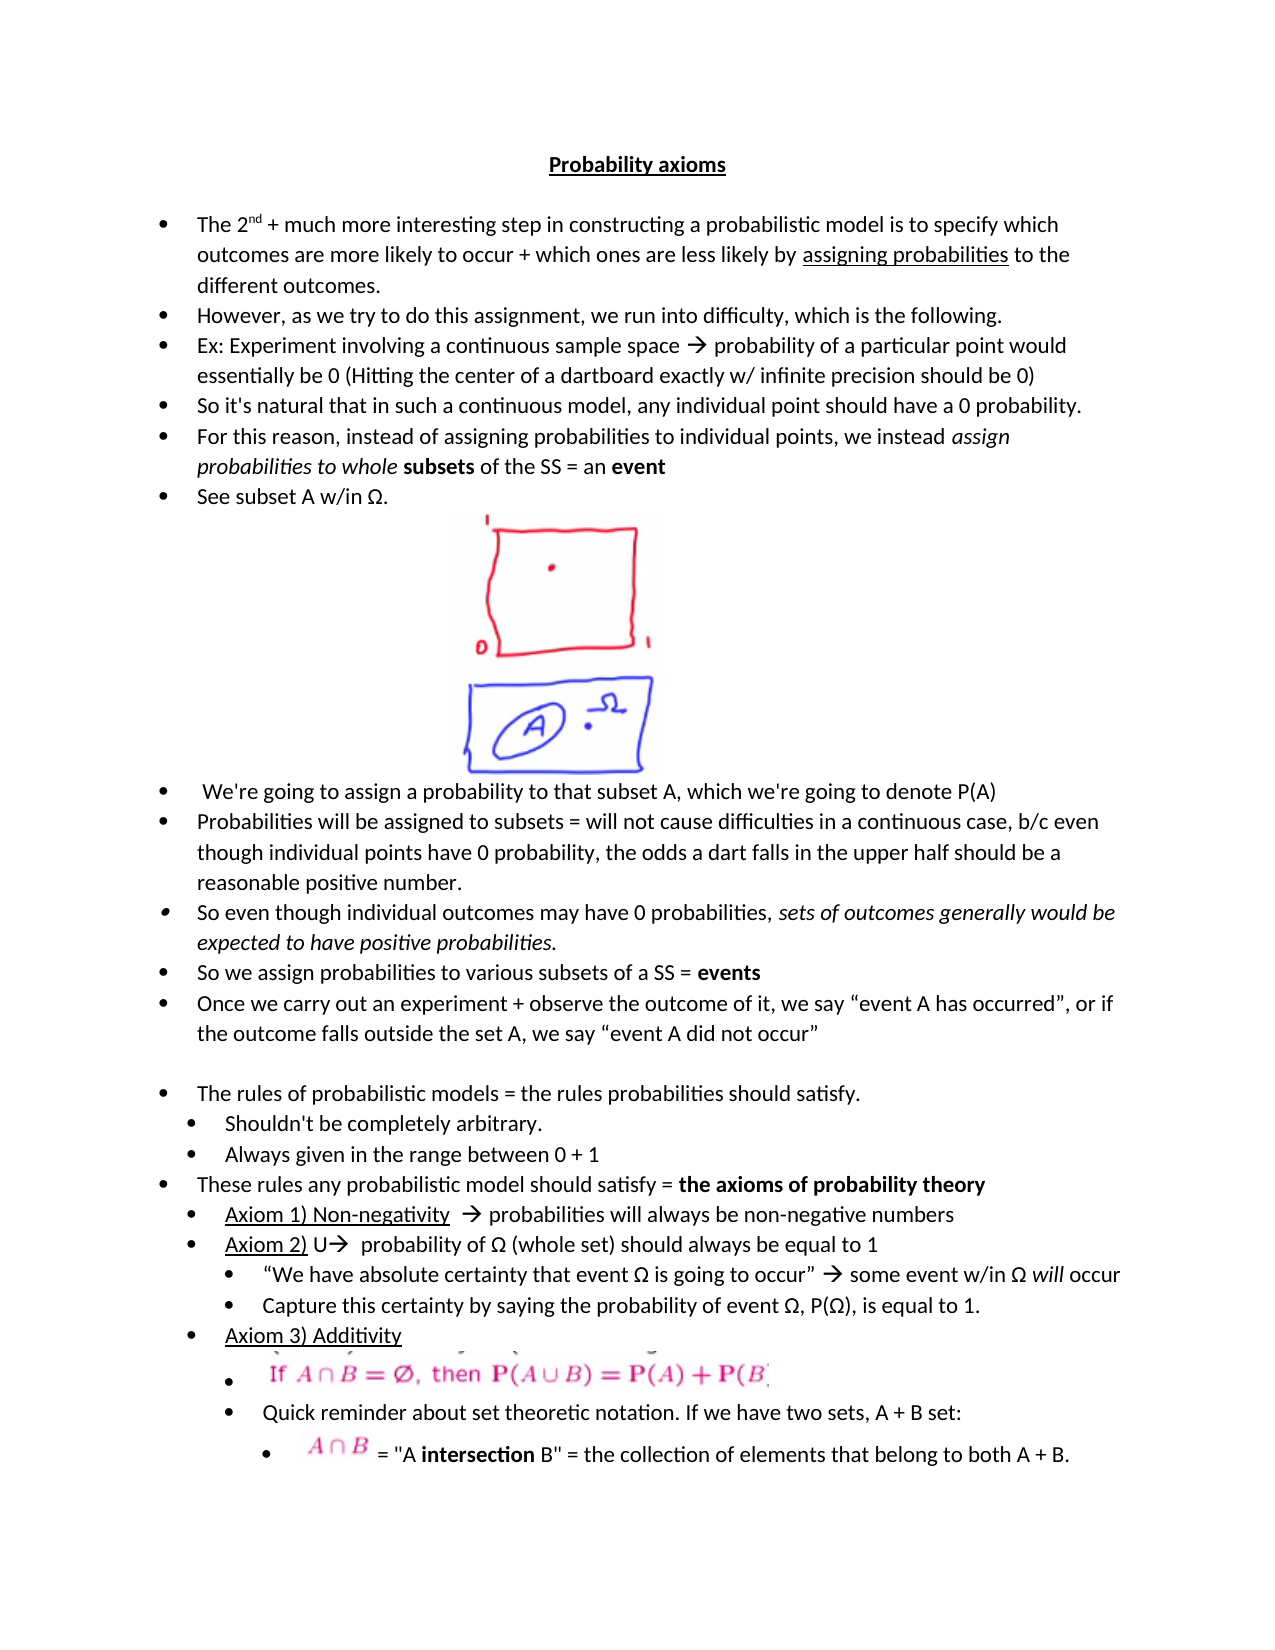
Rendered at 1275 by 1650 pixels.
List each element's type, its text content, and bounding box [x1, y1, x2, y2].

list We're going to assign a probability to that subset A, which we're going to denote P(A) [159, 777, 1125, 805]
list See subset A w/in Ω. [159, 482, 1125, 510]
list Axiom 1) Non-negativity probabilities will always be non-negative numbers [187, 1200, 1125, 1228]
list The 2nd + much more interesting step in constructing a probabilistic model is to specify which outcomes are more likely to occur + which ones are less likely by assigning probabilities to the different outcomes. [159, 210, 1125, 299]
list Axiom 3) Additivity [187, 1321, 1125, 1349]
list So we assign probabilities to various subsets of a SS = events [159, 958, 1125, 986]
list These rules any probabilistic model should satisfy = the axioms of probability theory [159, 1170, 1125, 1198]
list So even though individual outcomes may have 0 probabilities, sets of outcomes generally would be expected to have positive probabilities. [159, 898, 1125, 956]
list Always given in the range between 0 + 1 [187, 1140, 1125, 1168]
list Probabilities will be assigned to subsets = will not cause difficulties in a continuous case, b/c even though individual points have 0 probability, the odds a dart falls in the upper half should be a reasonable positive number. [159, 807, 1125, 896]
picture [450, 512, 668, 775]
list Once we carry out an experiment + observe the outcome of it, we say “event A has occurred”, or if the outcome falls outside the set A, we say “event A did not occur” [159, 989, 1125, 1047]
list = "A intersection B" = the collection of elements that belong to both A + B. [262, 1428, 1125, 1468]
list However, as we try to do this assignment, we run into difficulty, which is the following. [159, 301, 1125, 329]
list The rules of probabilistic models = the rules probabilities should satisfy. [159, 1079, 1125, 1107]
list Axiom 2) U probability of Ω (whole set) should always be equal to 1 [187, 1230, 1125, 1258]
list So it's natural that in such a continuous model, any individual point should have a 0 probability. [159, 392, 1125, 420]
picture [300, 1427, 372, 1463]
list For this reason, instead of assigning probabilities to individual points, we instead assign probabilities to whole subsets of the SS = an event [159, 422, 1125, 480]
list Quick reminder about set theoretic notation. If we have two sets, A + B set: [225, 1398, 1125, 1426]
list Capture this certainty by saying the probability of event Ω, P(Ω), is equal to 1. [225, 1291, 1125, 1319]
list Shouldn't be completely arbitrary. [187, 1109, 1125, 1137]
list “We have absolute certainty that event Ω is going to occur” some event w/in Ω will occur [225, 1261, 1125, 1288]
list Probability axioms [150, 150, 1125, 178]
list Ex: Experiment involving a continuous sample space probability of a particular point would essentially be 0 (Hitting the center of a dartboard exactly w/ infinite precision should be 0) [159, 331, 1125, 389]
picture [262, 1351, 769, 1391]
